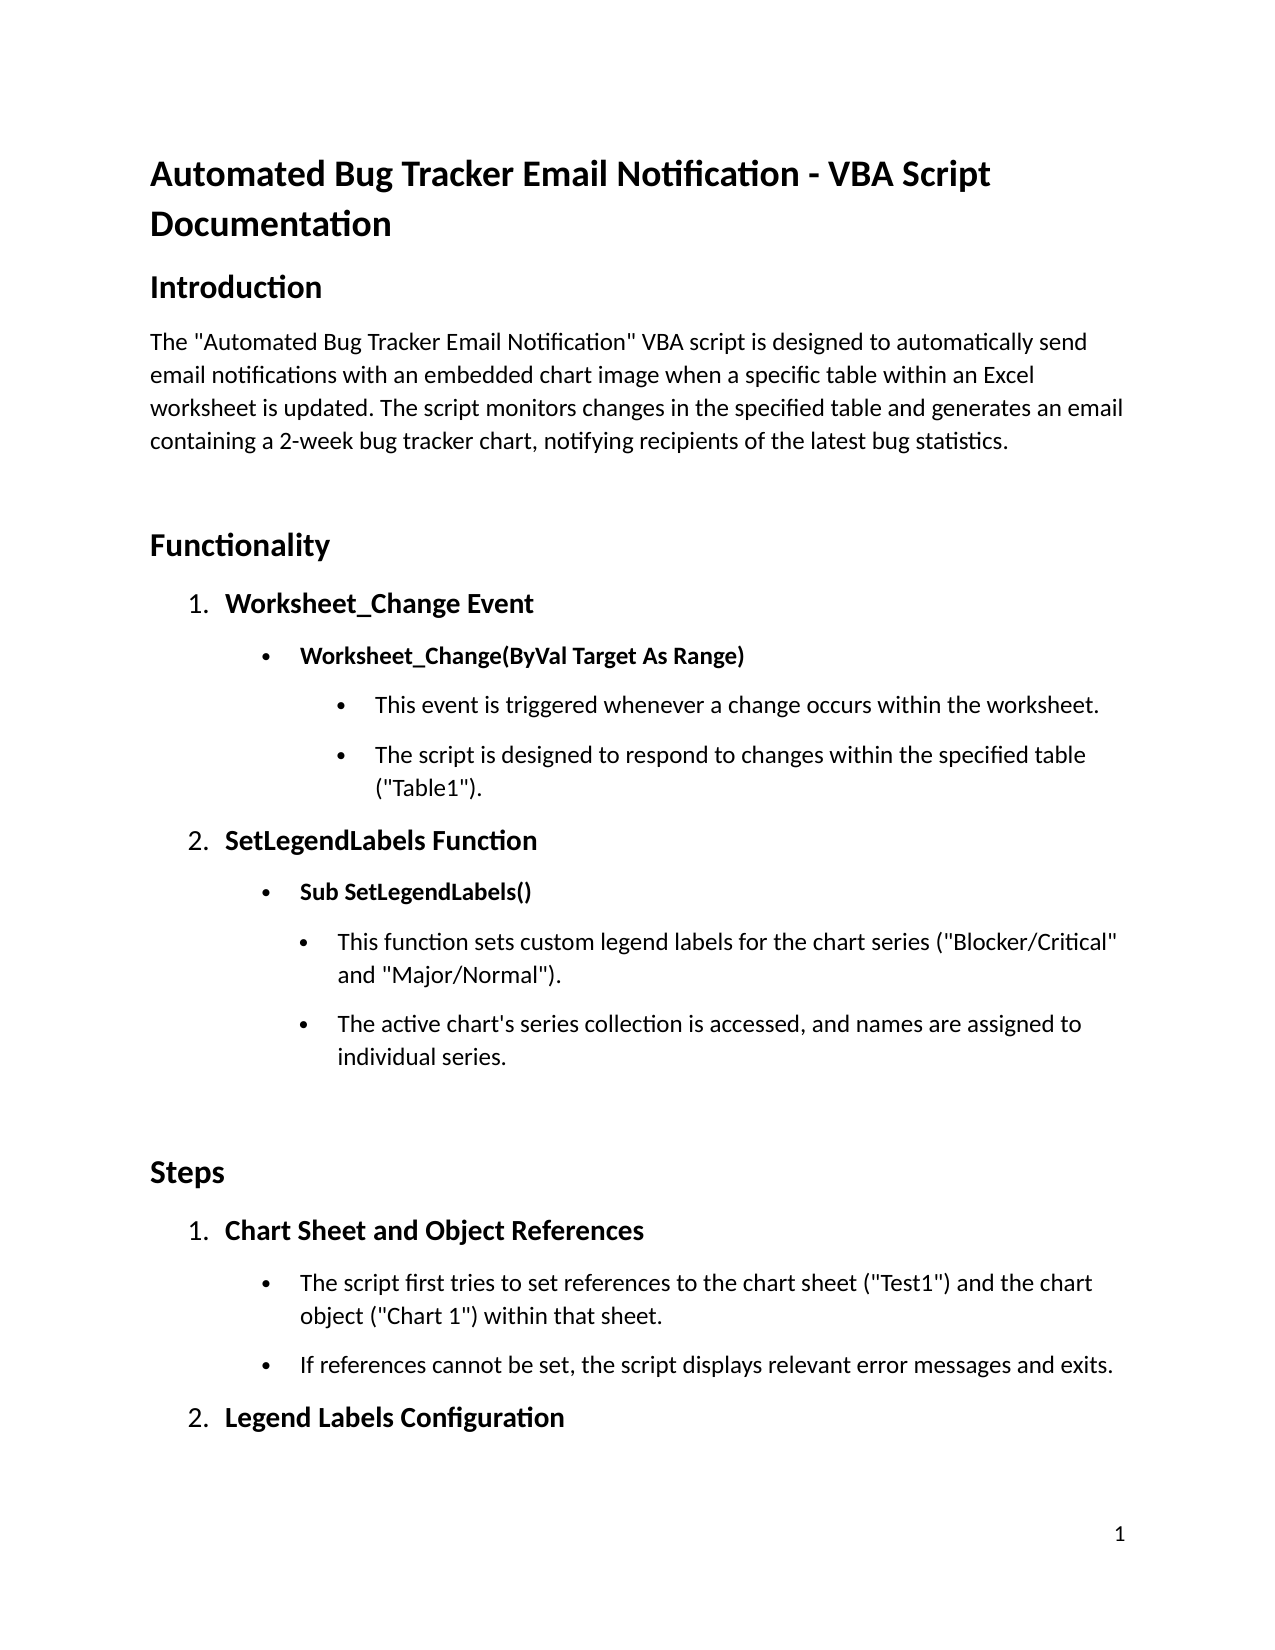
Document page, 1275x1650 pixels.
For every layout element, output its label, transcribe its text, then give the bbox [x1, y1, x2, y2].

list Legend Labels Configuration [187, 1399, 1125, 1435]
text Steps [150, 1151, 1125, 1192]
list This event is triggered whenever a change occurs within the worksheet. [337, 689, 1125, 720]
list Sub SetLegendLabels() [262, 876, 1125, 907]
list Worksheet_Change(ByVal Target As Range) [262, 640, 1125, 670]
list SetLegendLabels Function [187, 822, 1125, 857]
list The script first tries to set references to the chart sheet ("Test1") and the chart object ("Chart 1") within that sheet. [262, 1267, 1125, 1330]
list If references cannot be set, the script displays relevant error messages and exits. [262, 1349, 1125, 1380]
list Chart Sheet and Object References [187, 1212, 1125, 1247]
list This function sets custom legend labels for the chart series ("Blocker/Critical" and "Major/Normal"). [300, 926, 1125, 989]
text Automated Bug Tracker Email Notification - VBA Script Documentation [150, 150, 1125, 245]
list The active chart's series collection is accessed, and names are assigned to individual series. [300, 1008, 1125, 1072]
text The "Automated Bug Tracker Email Notification" VBA script is designed to automatically send email notifications with an embedded chart image when a specific table within an Excel worksheet is updated. The script monitors changes in the specified table and generates an email containing a 2-week bug tracker chart, notifying recipients of the latest bug statistics. [150, 326, 1125, 456]
text Introduction [150, 266, 1125, 306]
list Worksheet_Change Event [187, 585, 1125, 620]
text Functionality [150, 524, 1125, 565]
list The script is designed to respond to changes within the specified table ("Table1"). [337, 739, 1125, 802]
